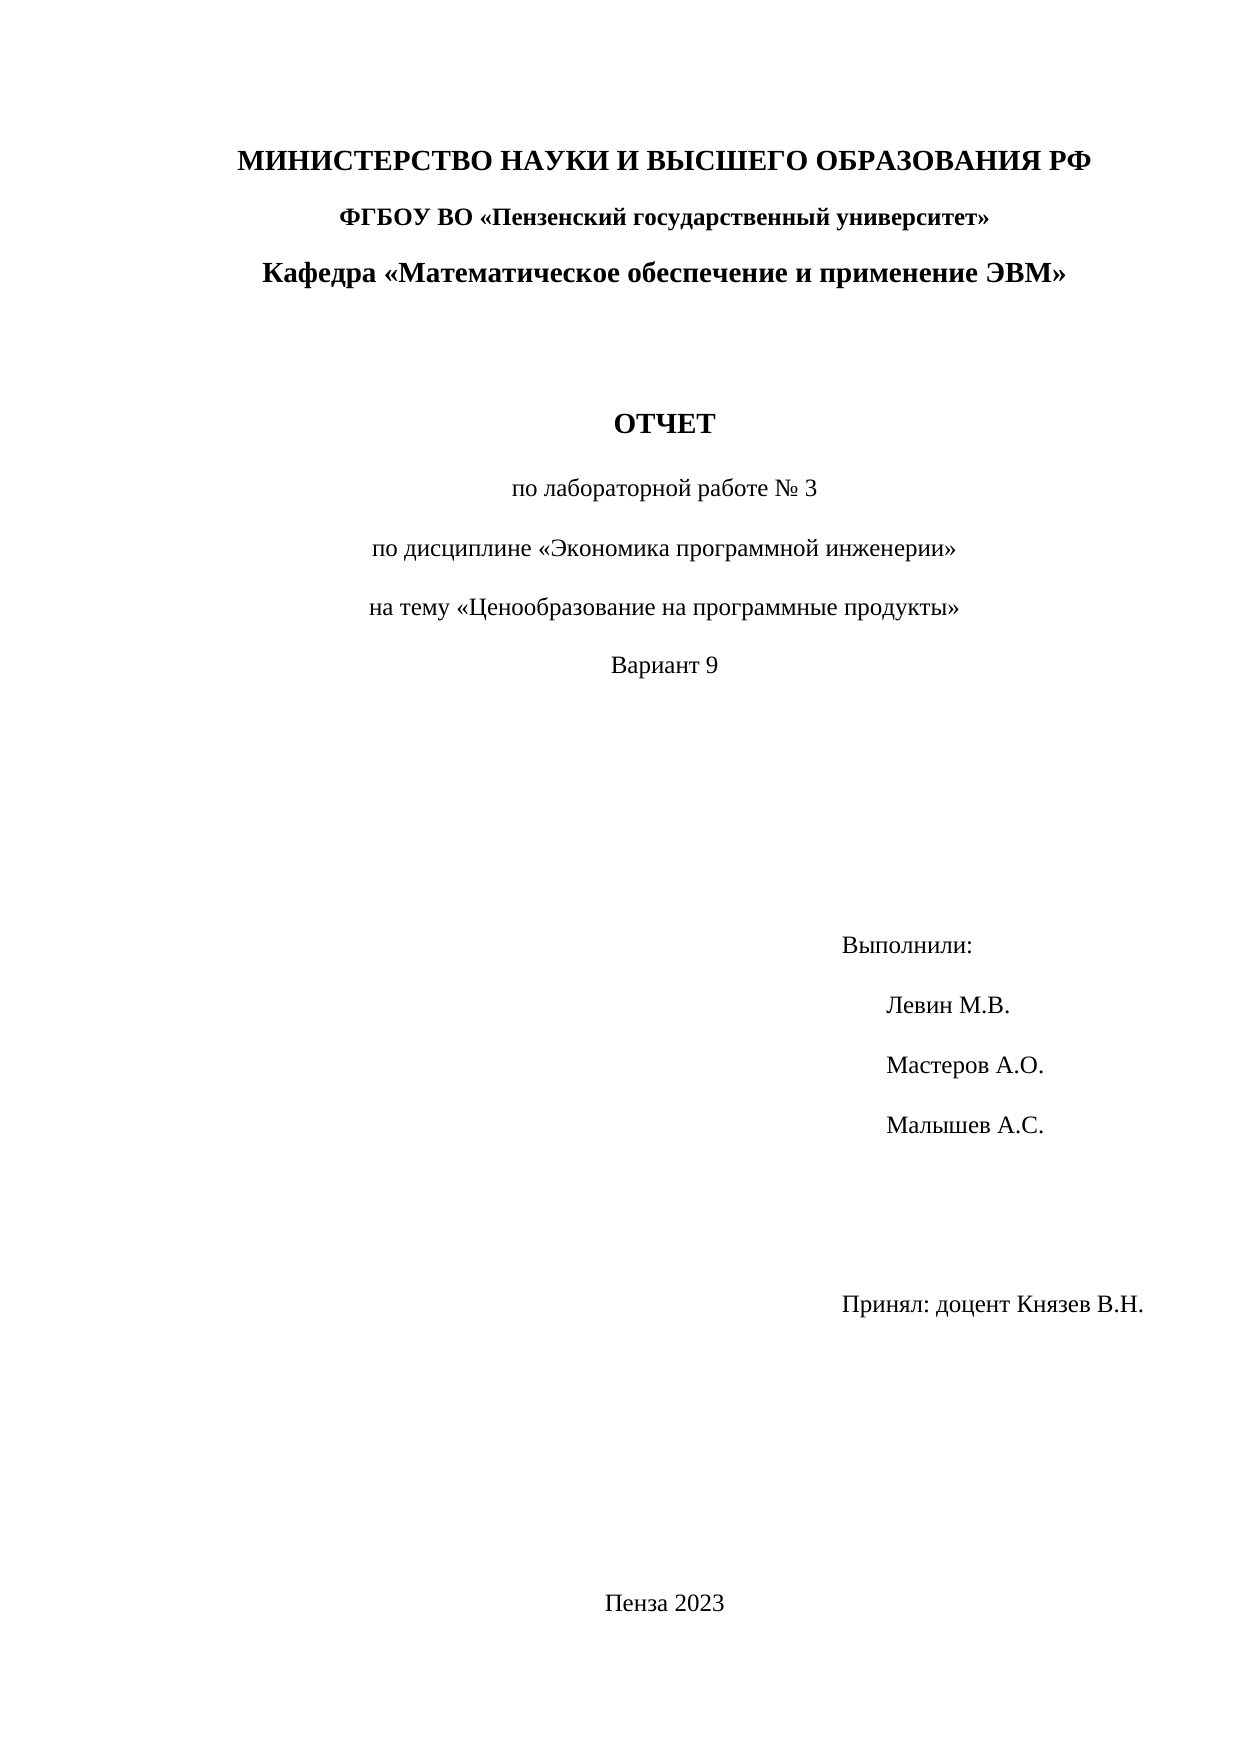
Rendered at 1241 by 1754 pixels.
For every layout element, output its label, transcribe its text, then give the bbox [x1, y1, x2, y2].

text Малышев А.С. [886, 1110, 1152, 1139]
text Мастеров А.О. [886, 1050, 1152, 1079]
text по лабораторной работе № 3 [177, 473, 1152, 502]
text на тему «Ценообразование на программные продукты» [177, 592, 1152, 621]
text Принял: доцент Князев В.Н. [768, 1289, 1152, 1318]
text Выполнили: [768, 931, 1152, 959]
text ОТЧЕТ [177, 406, 1152, 439]
text по дисциплине «Экономика программной инженерии» [177, 533, 1152, 561]
text Левин М.В. [886, 990, 1152, 1019]
text Вариант 9 [177, 650, 1152, 679]
text ФГБОУ ВО «Пензенский государственный университет» [177, 202, 1152, 230]
text МИНИСТЕРСТВО НАУКИ И ВЫСШЕГО ОБРАЗОВАНИЯ РФ [177, 143, 1152, 177]
subtitle Кафедра «Математическое обеспечение и применение ЭВМ» [177, 255, 1152, 289]
text Пенза 2023 [177, 1588, 1152, 1617]
